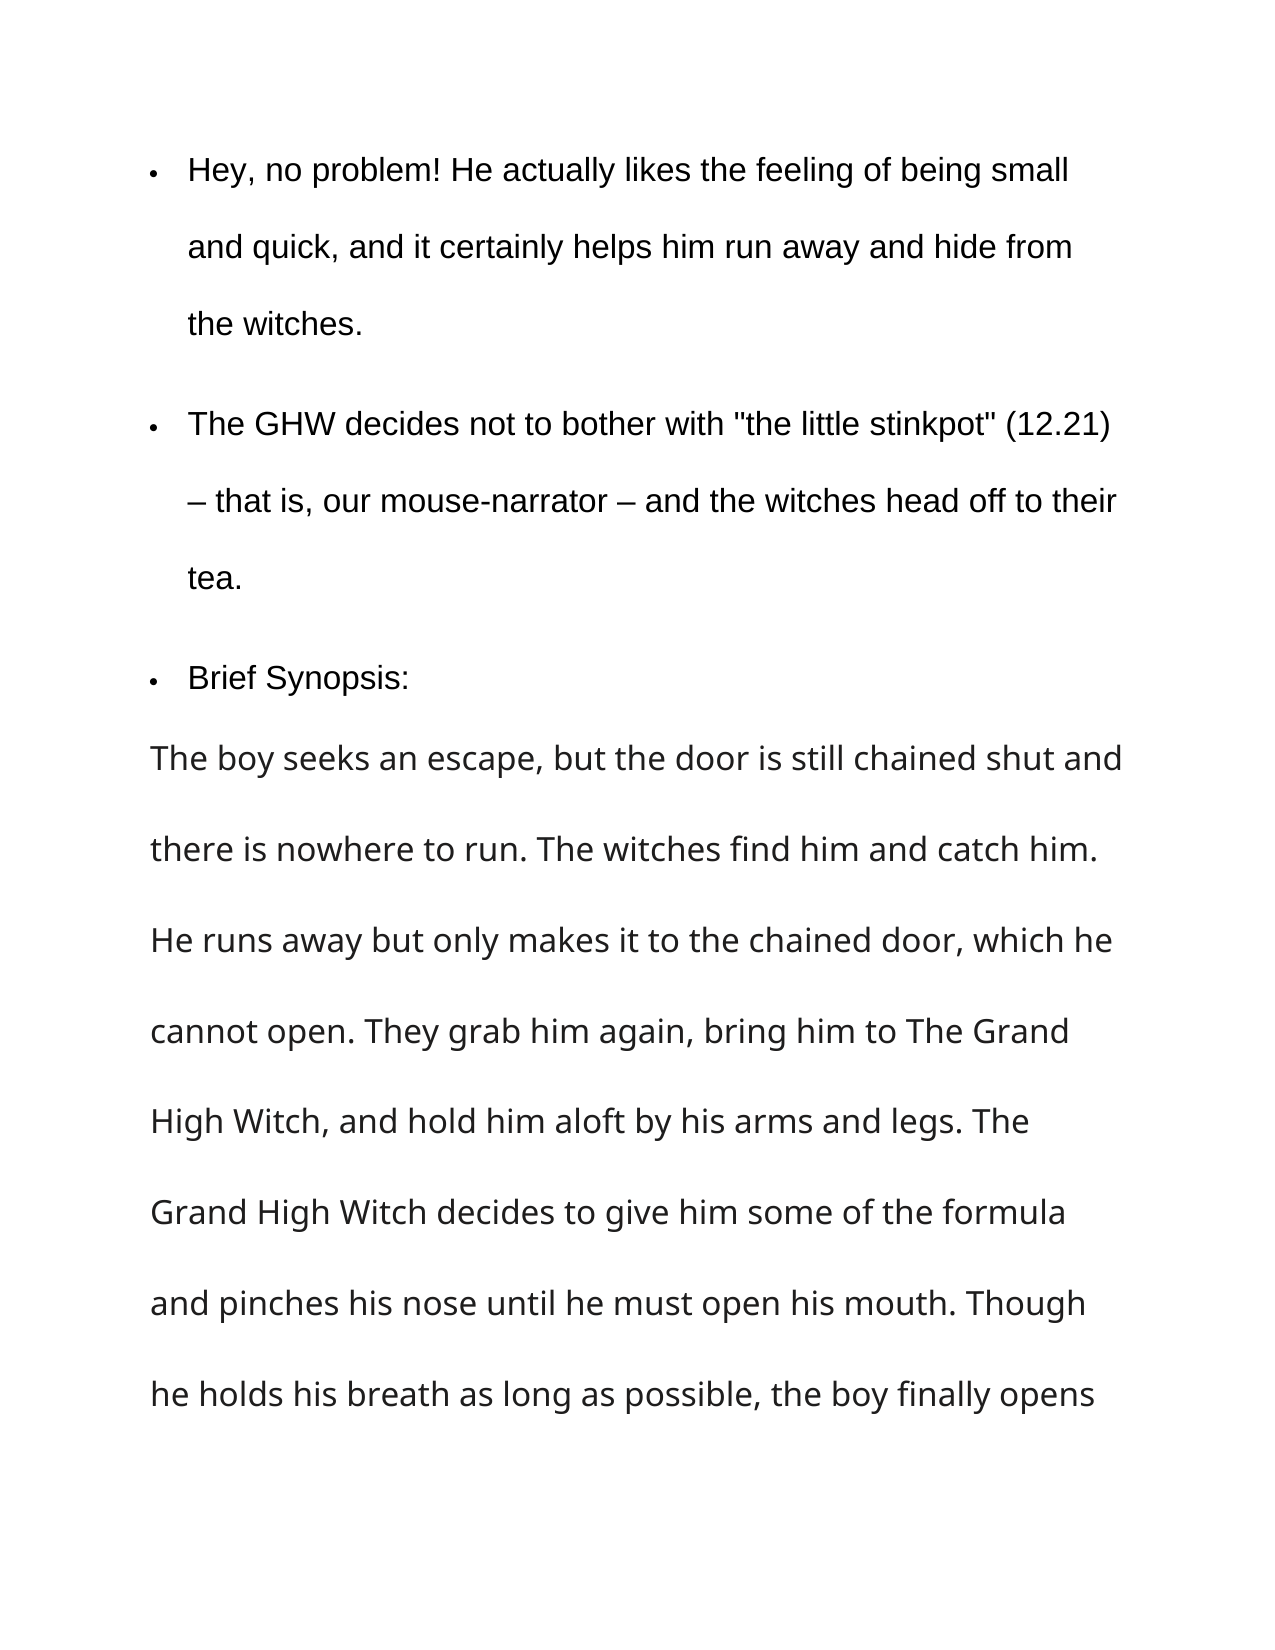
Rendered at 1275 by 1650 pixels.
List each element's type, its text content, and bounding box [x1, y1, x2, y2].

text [150, 735, 1125, 1416]
list The GHW decides not to bother with "the little stinkpot" (12.21) – that is, our mouse-narrator – and the witches head off to their tea. [150, 404, 1125, 596]
list Hey, no problem! He actually likes the feeling of being small and quick, and it certainly helps him run away and hide from the witches. [150, 150, 1125, 342]
list Brief Synopsis: [150, 658, 1125, 697]
